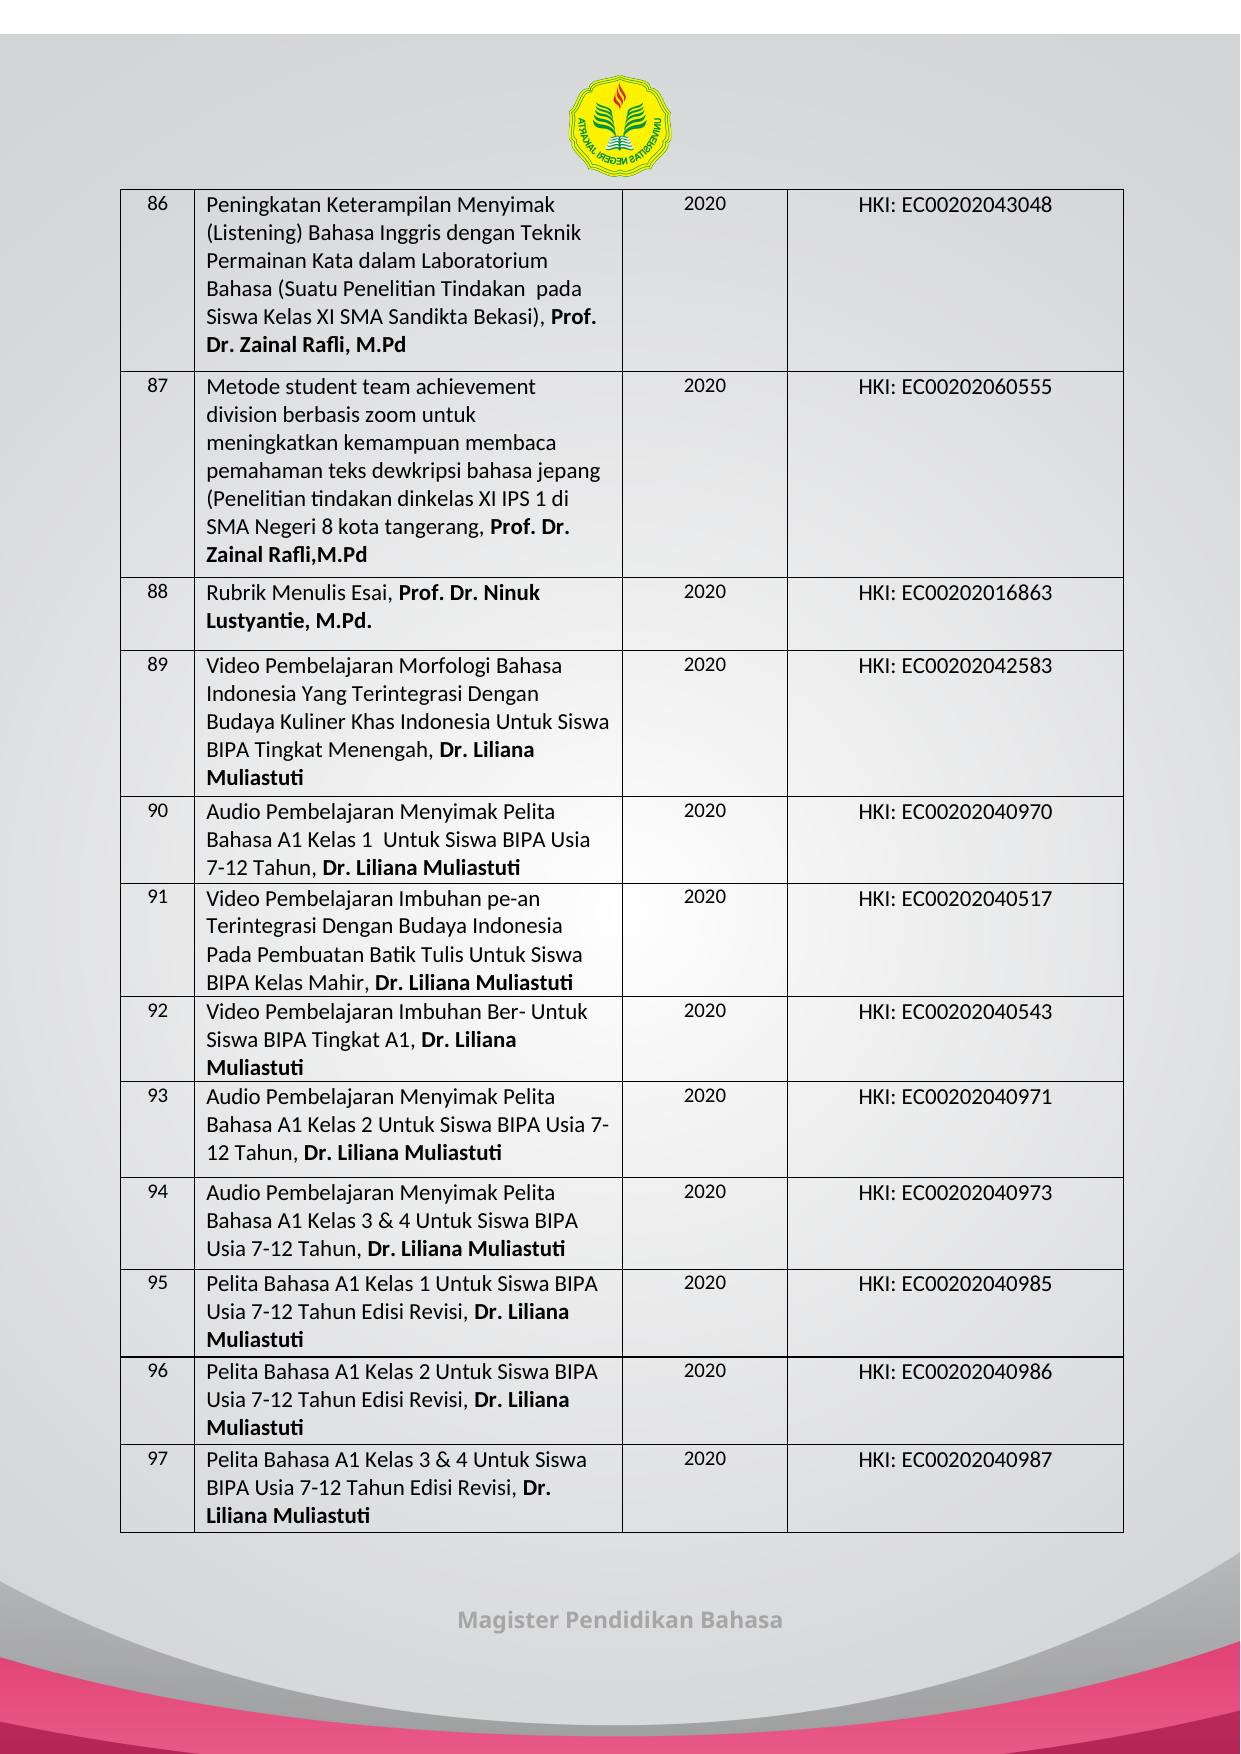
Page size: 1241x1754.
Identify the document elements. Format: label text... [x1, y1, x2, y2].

table_cell 2020 [623, 884, 787, 996]
table_cell HKI: EC00202040986 [788, 1358, 1123, 1444]
table_cell HKI: EC00202040973 [788, 1178, 1123, 1268]
table_cell 87 [121, 372, 194, 577]
table_cell Audio Pembelajaran Menyimak Pelita Bahasa A1 Kelas 2 Untuk Siswa BIPA Usia 7-12 Tahun, Dr. Liliana Muliastuti [195, 1082, 622, 1177]
table_cell 2020 [623, 1358, 787, 1444]
table_cell Video Pembelajaran Imbuhan pe-an Terintegrasi Dengan Budaya Indonesia Pada Pembuatan Batik Tulis Untuk Siswa BIPA Kelas Mahir, Dr. Liliana Muliastuti [195, 884, 622, 996]
table_cell HKI: EC00202040987 [788, 1445, 1123, 1532]
table_cell 90 [121, 797, 194, 883]
table_cell Pelita Bahasa A1 Kelas 2 Untuk Siswa BIPA Usia 7-12 Tahun Edisi Revisi, Dr. Liliana Muliastuti [195, 1358, 622, 1444]
table_cell Video Pembelajaran Morfologi Bahasa Indonesia Yang Terintegrasi Dengan Budaya Kuliner Khas Indonesia Untuk Siswa BIPA Tingkat Menengah, Dr. Liliana Muliastuti [195, 651, 622, 796]
table_cell HKI: EC00202043048 [788, 190, 1123, 371]
table_cell 2020 [623, 1082, 787, 1177]
table_cell HKI: EC00202060555 [788, 372, 1123, 577]
table_cell Audio Pembelajaran Menyimak Pelita Bahasa A1 Kelas 3 & 4 Untuk Siswa BIPA Usia 7-12 Tahun, Dr. Liliana Muliastuti [195, 1178, 622, 1268]
table_cell HKI: EC00202040985 [788, 1270, 1123, 1356]
table_cell 2020 [623, 578, 787, 650]
table_cell 89 [121, 651, 194, 796]
table_cell HKI: EC00202042583 [788, 651, 1123, 796]
table_cell 2020 [623, 190, 787, 371]
table_cell 2020 [623, 1445, 787, 1532]
table_cell 92 [121, 997, 194, 1081]
table_cell 2020 [623, 1178, 787, 1268]
table_cell 96 [121, 1358, 194, 1444]
picture [0, 34, 1241, 1754]
table_cell 2020 [623, 997, 787, 1081]
table_cell 86 [121, 190, 194, 371]
table_cell Metode student team achievement division berbasis zoom untuk meningkatkan kemampuan membaca pemahaman teks dewkripsi bahasa jepang (Penelitian tindakan dinkelas XI IPS 1 di SMA Negeri 8 kota tangerang, Prof. Dr. Zainal Rafli,M.Pd [195, 372, 622, 577]
table_cell 2020 [623, 651, 787, 796]
table_cell Video Pembelajaran Imbuhan Ber- Untuk Siswa BIPA Tingkat A1, Dr. Liliana Muliastuti [195, 997, 622, 1081]
table_cell 94 [121, 1178, 194, 1268]
table_cell 95 [121, 1270, 194, 1356]
table_cell 88 [121, 578, 194, 650]
table_cell 2020 [623, 797, 787, 883]
table_cell Audio Pembelajaran Menyimak Pelita Bahasa A1 Kelas 1 Untuk Siswa BIPA Usia 7-12 Tahun, Dr. Liliana Muliastuti [195, 797, 622, 883]
table_cell HKI: EC00202040517 [788, 884, 1123, 996]
table_cell Pelita Bahasa A1 Kelas 3 & 4 Untuk Siswa BIPA Usia 7-12 Tahun Edisi Revisi, Dr. Liliana Muliastuti [195, 1445, 622, 1532]
table_cell Rubrik Menulis Esai, Prof. Dr. Ninuk Lustyantie, M.Pd. [195, 578, 622, 650]
table_cell HKI: EC00202040970 [788, 797, 1123, 883]
table_cell HKI: EC00202040971 [788, 1082, 1123, 1177]
table_cell 2020 [623, 1270, 787, 1356]
table_cell 2020 [623, 372, 787, 577]
table_cell 93 [121, 1082, 194, 1177]
table_cell HKI: EC00202040543 [788, 997, 1123, 1081]
table_cell 91 [121, 884, 194, 996]
table_cell HKI: EC00202016863 [788, 578, 1123, 650]
table_cell 97 [121, 1445, 194, 1532]
table_cell Peningkatan Keterampilan Menyimak (Listening) Bahasa Inggris dengan Teknik Permainan Kata dalam Laboratorium Bahasa (Suatu Penelitian Tindakan pada Siswa Kelas XI SMA Sandikta Bekasi), Prof. Dr. Zainal Rafli, M.Pd [195, 190, 622, 371]
table_cell Pelita Bahasa A1 Kelas 1 Untuk Siswa BIPA Usia 7-12 Tahun Edisi Revisi, Dr. Liliana Muliastuti [195, 1270, 622, 1356]
